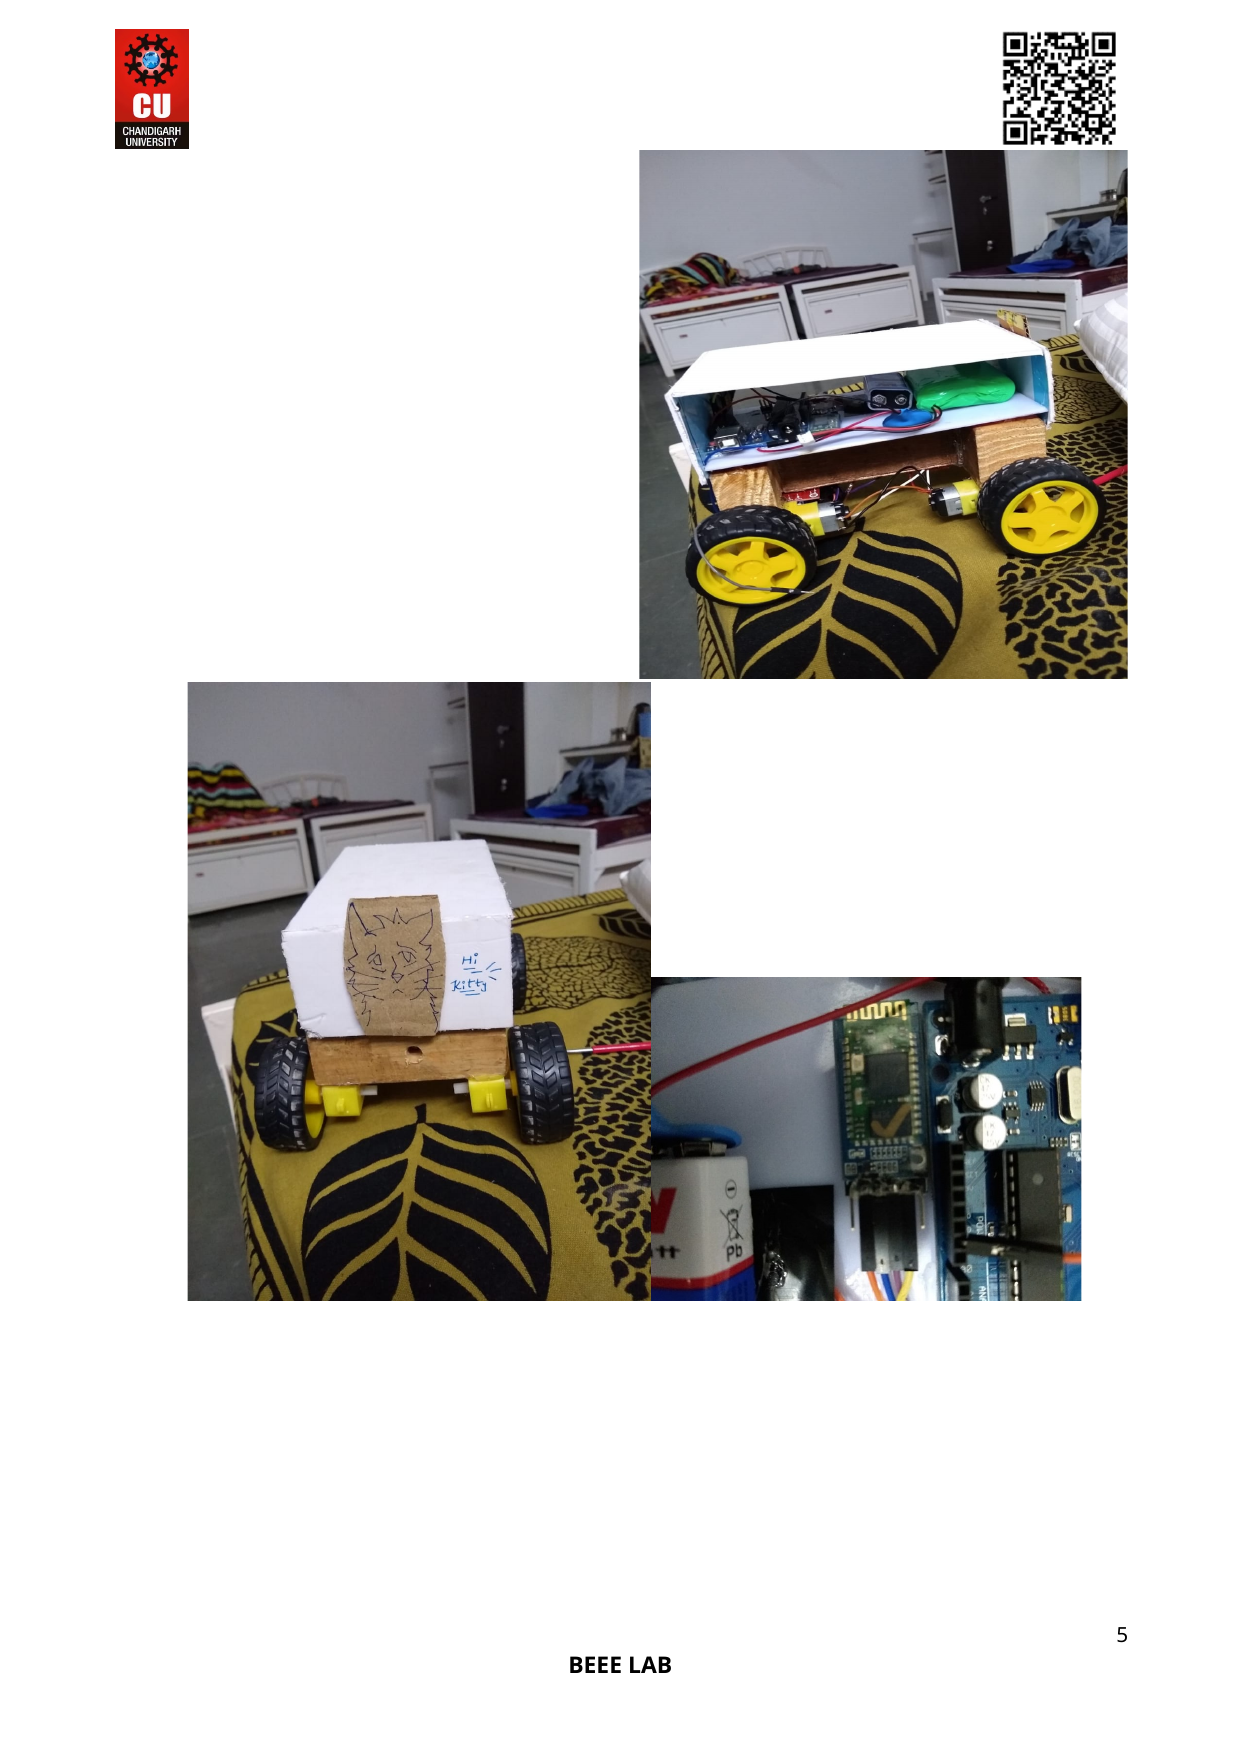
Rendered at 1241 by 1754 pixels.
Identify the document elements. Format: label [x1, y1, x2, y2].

picture [639, 30, 1128, 679]
picture [115, 29, 189, 149]
picture [187, 682, 1082, 1301]
